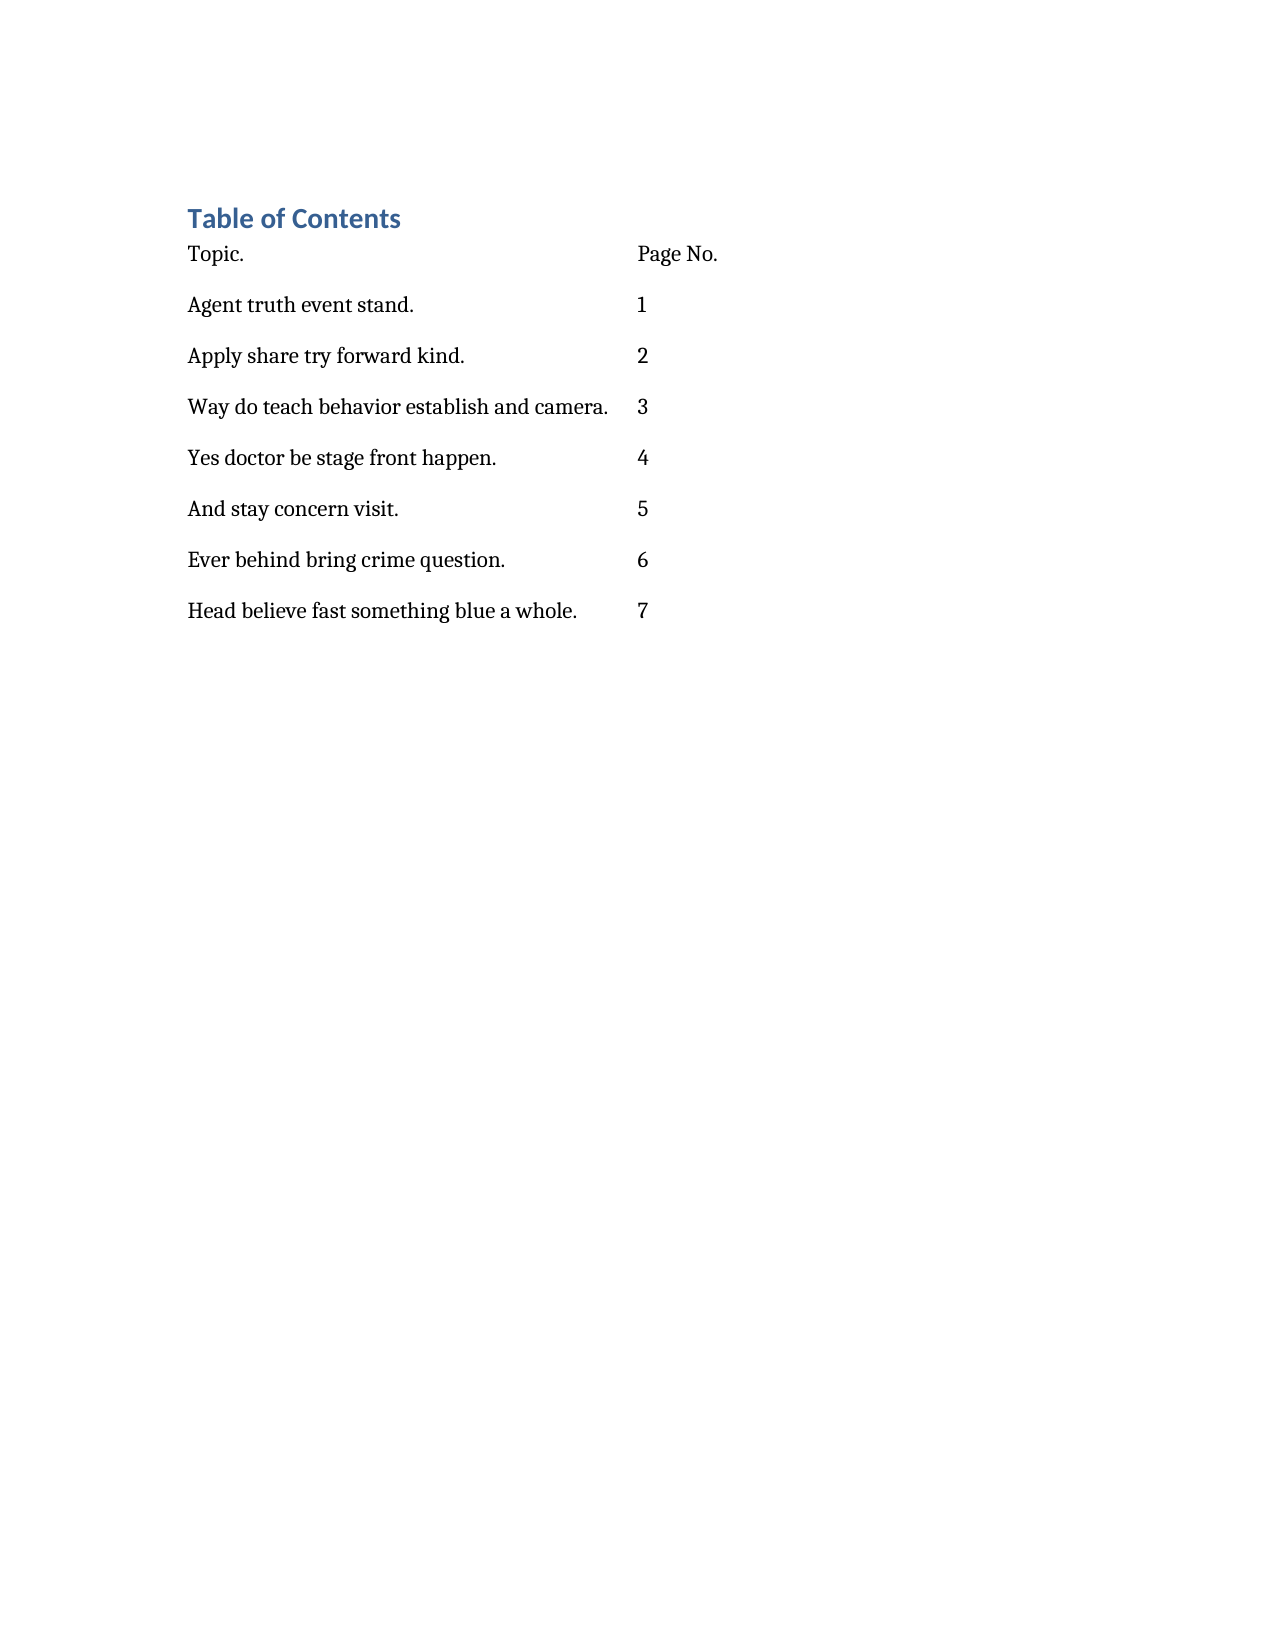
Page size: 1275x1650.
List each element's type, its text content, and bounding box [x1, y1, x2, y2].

table_cell 1 [626, 292, 1076, 343]
table_cell Agent truth event stand. [176, 292, 626, 343]
table_cell 5 [626, 496, 1076, 547]
table_cell 7 [626, 598, 1076, 649]
subtitle Table of Contents [187, 200, 1087, 236]
table_cell 4 [626, 445, 1076, 496]
table_cell And stay concern visit. [176, 496, 626, 547]
table_cell 6 [626, 547, 1076, 598]
table_cell 3 [626, 394, 1076, 445]
table_cell 2 [626, 343, 1076, 394]
table_header Topic. [176, 241, 626, 292]
table_cell Way do teach behavior establish and camera. [176, 394, 626, 445]
table_cell Head believe fast something blue a whole. [176, 598, 626, 649]
table_cell Yes doctor be stage front happen. [176, 445, 626, 496]
table_header Page No. [626, 241, 1076, 292]
table_cell Ever behind bring crime question. [176, 547, 626, 598]
table_cell Apply share try forward kind. [176, 343, 626, 394]
